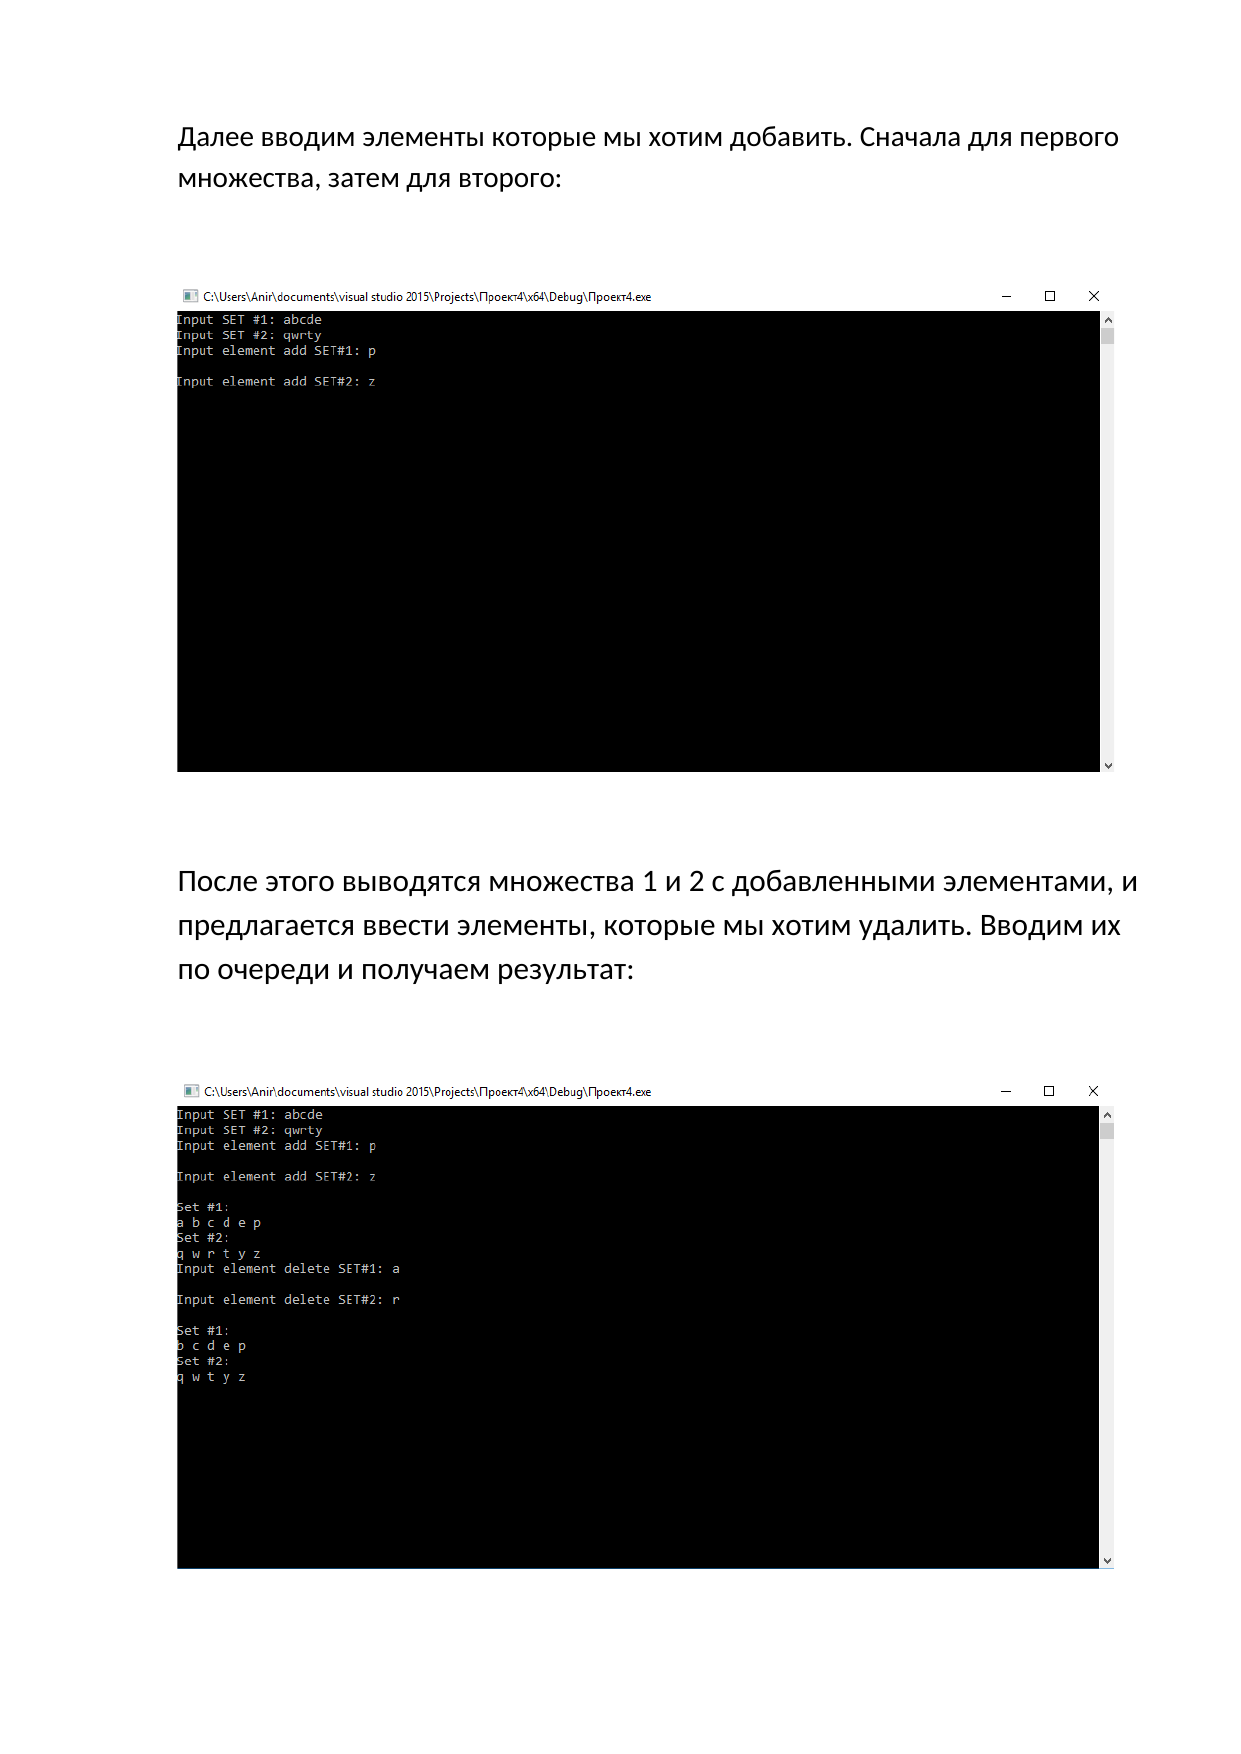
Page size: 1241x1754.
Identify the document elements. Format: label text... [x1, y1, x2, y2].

text После этого выводятся множества 1 и 2 с добавленными элементами, и предлагается ввести элементы, которые мы хотим удалить. Вводим их по очереди и получаем результат: [177, 861, 1152, 987]
picture [177, 1077, 1114, 1569]
text Далее вводим элементы которые мы хотим добавить. Сначала для первого множества, затем для второго: [177, 118, 1152, 195]
picture [177, 282, 1115, 772]
